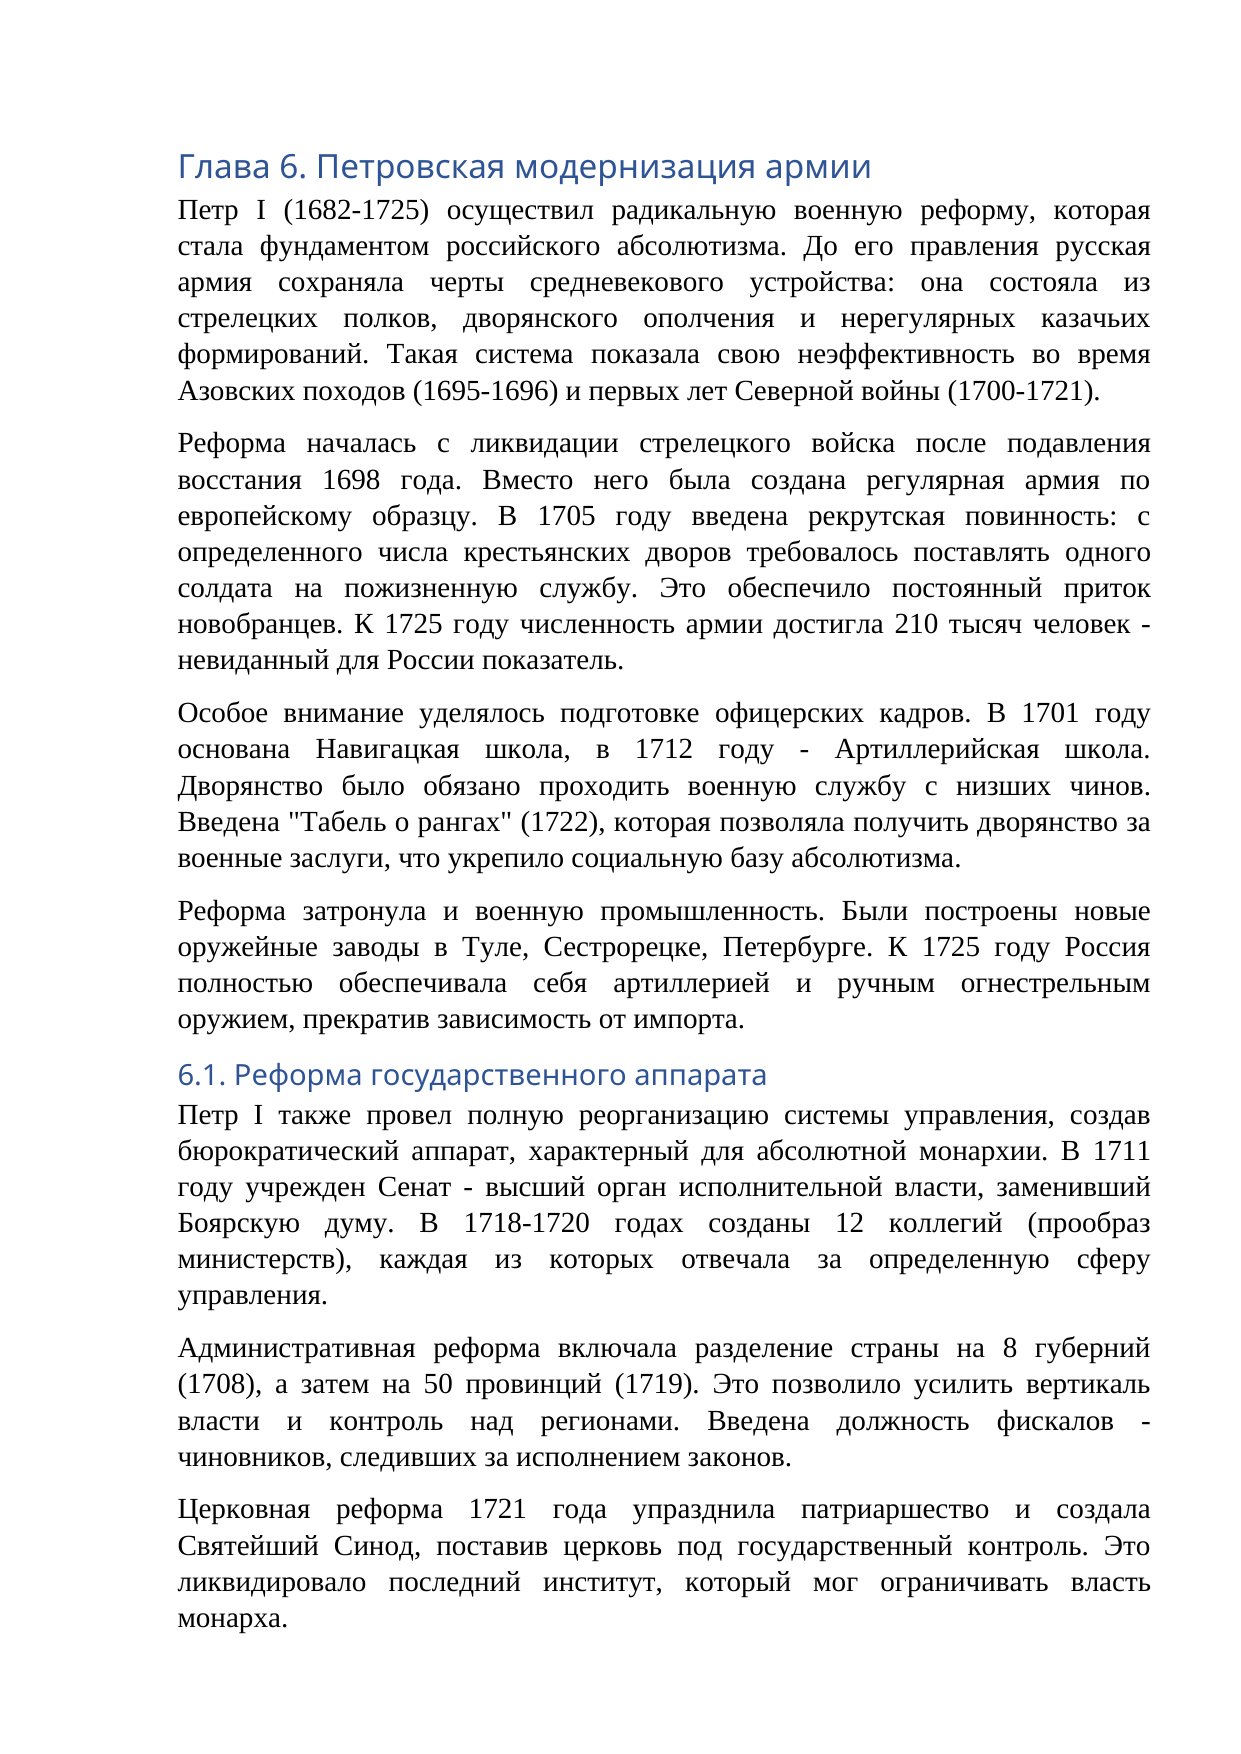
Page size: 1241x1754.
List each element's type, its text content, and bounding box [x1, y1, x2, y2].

text Петр I (1682-1725) осуществил радикальную военную реформу, которая стала фундаментом российского абсолютизма. До его правления русская армия сохраняла черты средневекового устройства: она состояла из стрелецких полков, дворянского ополчения и нерегулярных казачьих формирований. Такая система показала свою неэффективность во время Азовских походов (1695-1696) и первых лет Северной войны (1700-1721). [177, 192, 1152, 406]
text Петр I также провел полную реорганизацию системы управления, создав бюрократический аппарат, характерный для абсолютной монархии. В 1711 году учрежден Сенат - высший орган исполнительной власти, заменивший Боярскую думу. В 1718-1720 годах созданы 12 коллегий (прообраз министерств), каждая из которых отвечала за определенную сферу управления. [177, 1097, 1152, 1311]
text Реформа затронула и военную промышленность. Были построены новые оружейные заводы в Туле, Сестрорецке, Петербурге. К 1725 году Россия полностью обеспечивала себя артиллерией и ручным огнестрельным оружием, прекратив зависимость от импорта. [177, 893, 1152, 1035]
subtitle 6.1. Реформа государственного аппарата [177, 1054, 1152, 1094]
text Церковная реформа 1721 года упразднила патриаршество и создала Святейший Синод, поставив церковь под государственный контроль. Это ликвидировало последний институт, который мог ограничивать власть монарха. [177, 1492, 1152, 1633]
text Особое внимание уделялось подготовке офицерских кадров. В 1701 году основана Навигацкая школа, в 1712 году - Артиллерийская школа. Дворянство было обязано проходить военную службу с низших чинов. Введена "Табель о рангах" (1722), которая позволяла получить дворянство за военные заслуги, что укрепило социальную базу абсолютизма. [177, 695, 1152, 873]
subtitle Глава 6. Петровская модернизация армии [177, 143, 1152, 188]
text Административная реформа включала разделение страны на 8 губерний (1708), а затем на 50 провинций (1719). Это позволило усилить вертикаль власти и контроль над регионами. Введена должность фискалов - чиновников, следивших за исполнением законов. [177, 1330, 1152, 1472]
text Реформа началась с ликвидации стрелецкого войска после подавления восстания 1698 года. Вместо него была создана регулярная армия по европейскому образцу. В 1705 году введена рекрутская повинность: с определенного числа крестьянских дворов требовалось поставлять одного солдата на пожизненную службу. Это обеспечило постоянный приток новобранцев. К 1725 году численность армии достигла 210 тысяч человек - невиданный для России показатель. [177, 426, 1152, 676]
